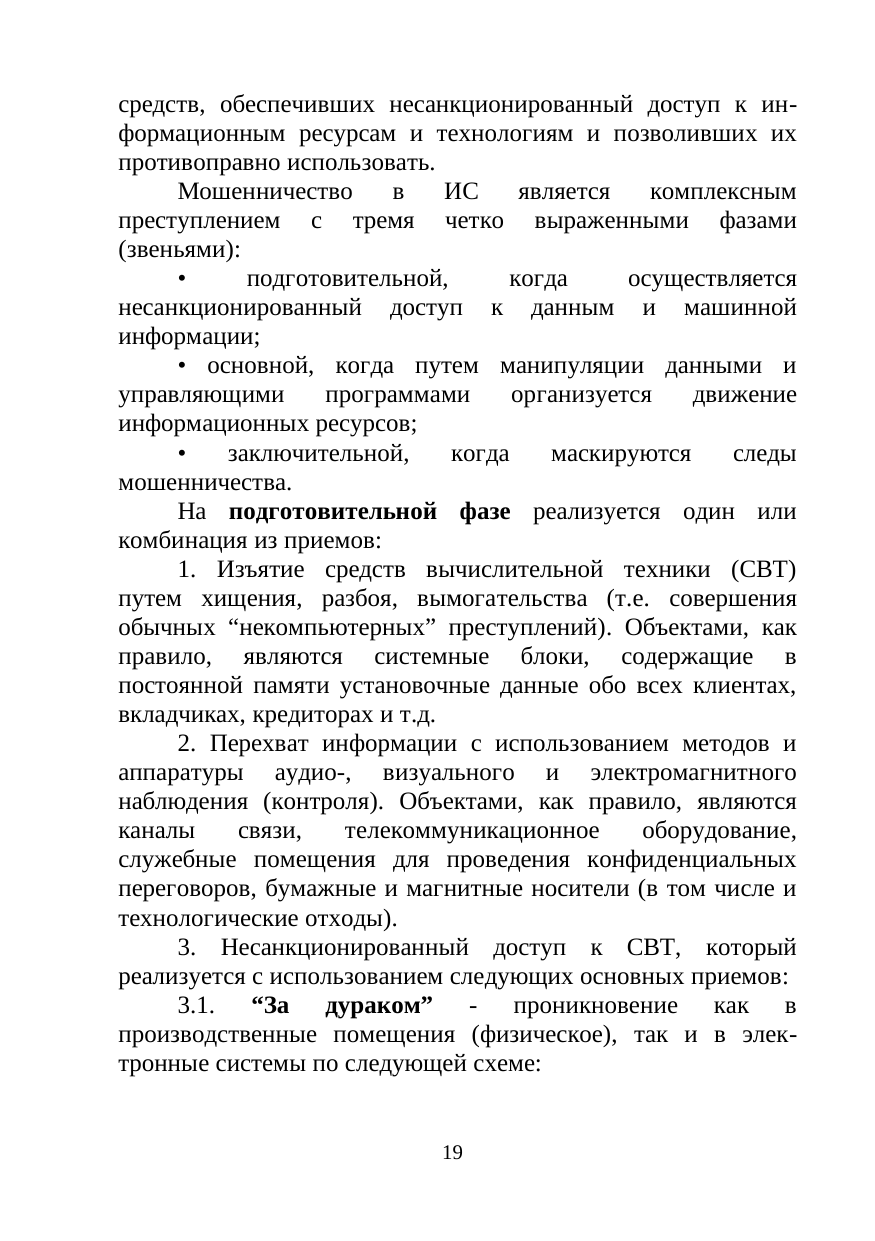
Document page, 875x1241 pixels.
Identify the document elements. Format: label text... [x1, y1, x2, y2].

text 1. Изъятие средств вычислительной техники (СВТ) путем хищения, разбоя, вымогательства (т.е. совершения обычных “некомпьютерных” преступлений). Объектами, как правило, являются системные блоки, содержащие в постоянной памяти установочные данные обо всех клиентах, вкладчиках, кредиторах и т.д. [118, 554, 797, 728]
text • заключительной, когда маскируются следы мошенничества. [118, 437, 797, 496]
text • основной, когда путем манипуляции данными и управляющими программами организуется движение информационных ресурсов; [118, 350, 797, 437]
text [118, 89, 797, 176]
text 2. Перехват информации с использованием методов и аппаратуры аудио-, визуального и электромагнитного наблюдения (контроля). Объектами, как правило, являются каналы связи, телекоммуникационное оборудование, служебные помещения для проведения конфиденциальных переговоров, бумажные и магнитные носители (в том числе и технологические отходы). [118, 728, 797, 931]
text 3. Несанкционированный доступ к СВТ, который реализуется с использованием следующих основных приемов: [118, 931, 797, 989]
text 3.1. “За дураком” - проникновение как в производственные помещения (физическое), так и в электронные системы по следующей схеме: [118, 989, 797, 1077]
text Мошенничество в ИС является комплексным преступлением с тремя четко выраженными фазами (звеньями): [118, 176, 797, 263]
text На подготовительной фазе реализуется один или комбинация из приемов: [118, 496, 797, 554]
text • подготовительной, когда осуществляется несанкционированный доступ к данным и машинной информации; [118, 263, 797, 350]
